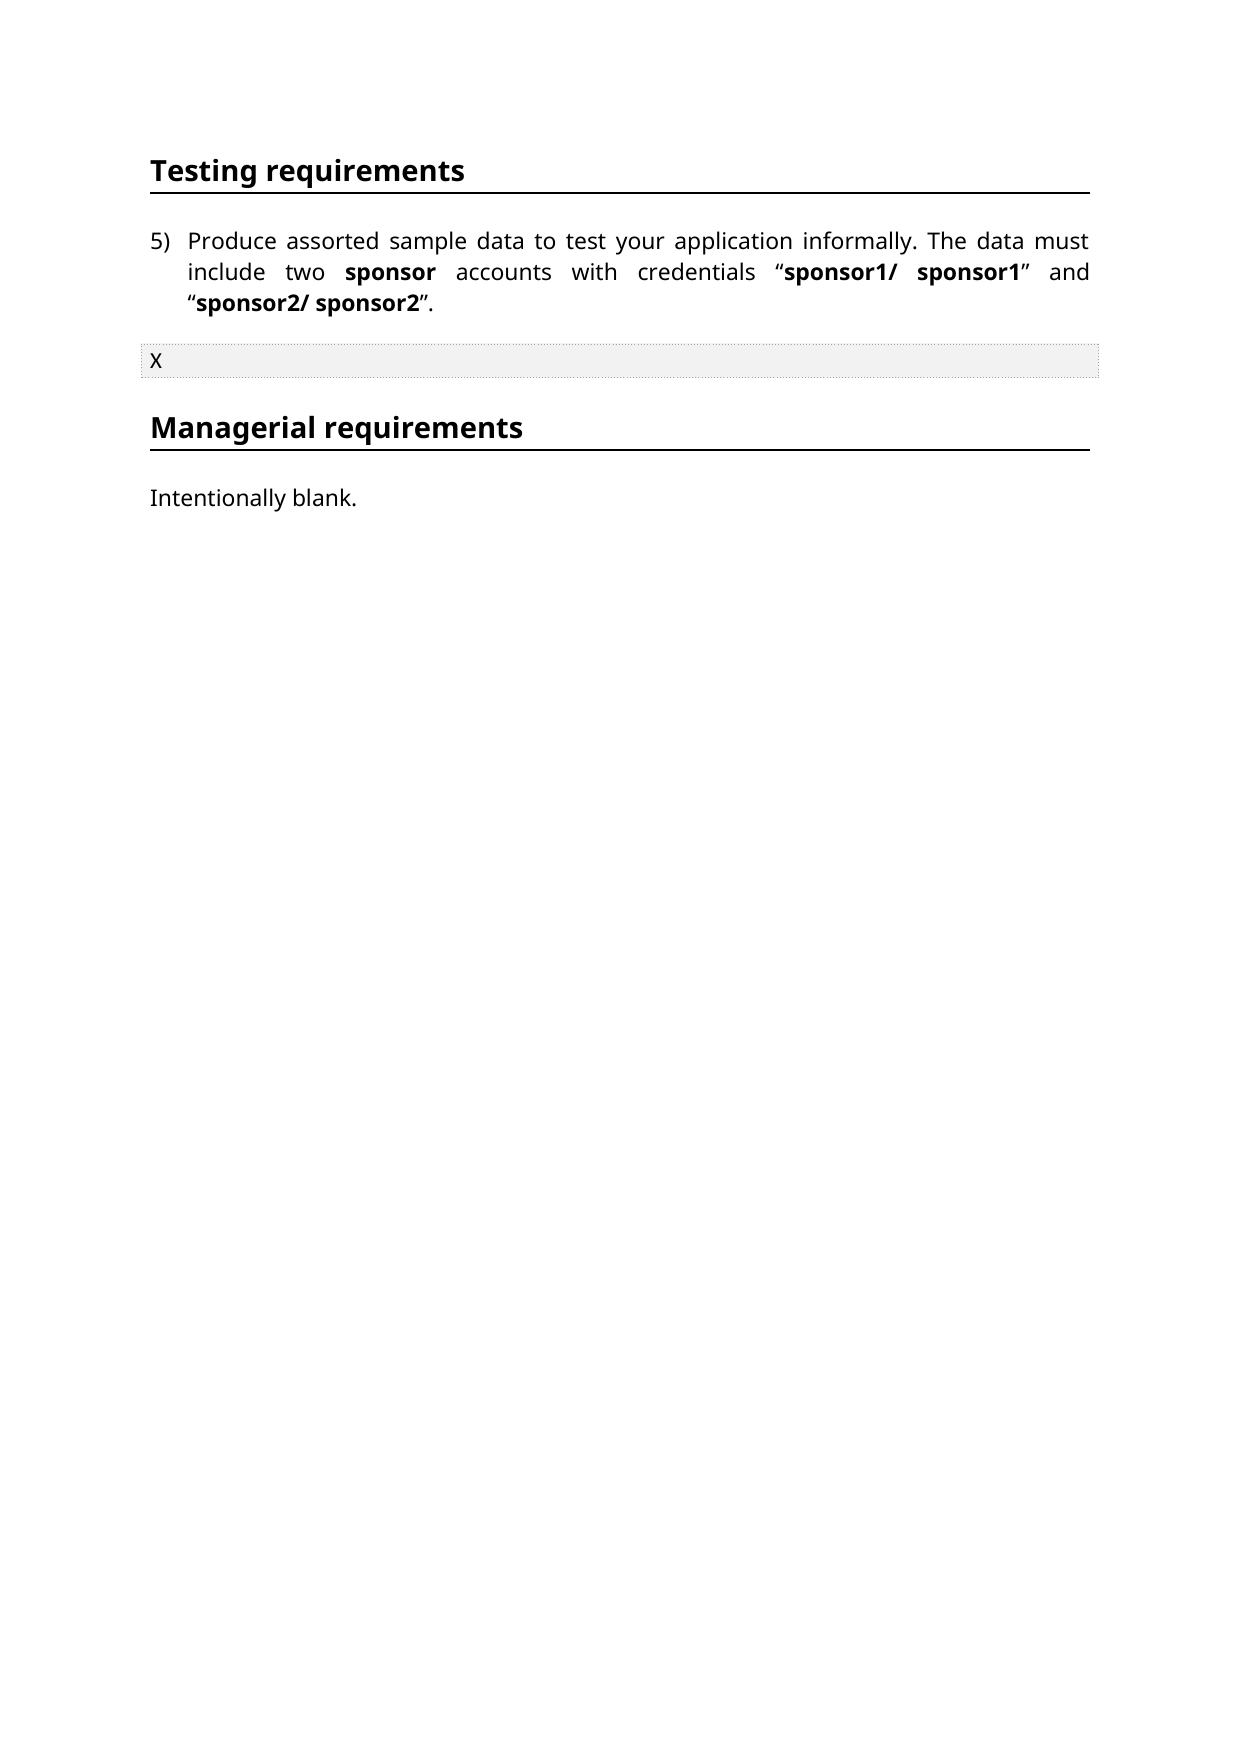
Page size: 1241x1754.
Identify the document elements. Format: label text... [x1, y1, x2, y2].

list Produce assorted sample data to test your application informally. The data must include two sponsor accounts with credentials “sponsor1/ sponsor1” and “sponsor2/ sponsor2”. [150, 225, 1090, 318]
subtitle Managerial requirements [150, 407, 1090, 449]
text Intentionally blank. [150, 482, 1090, 513]
subtitle Testing requirements [150, 150, 1090, 192]
